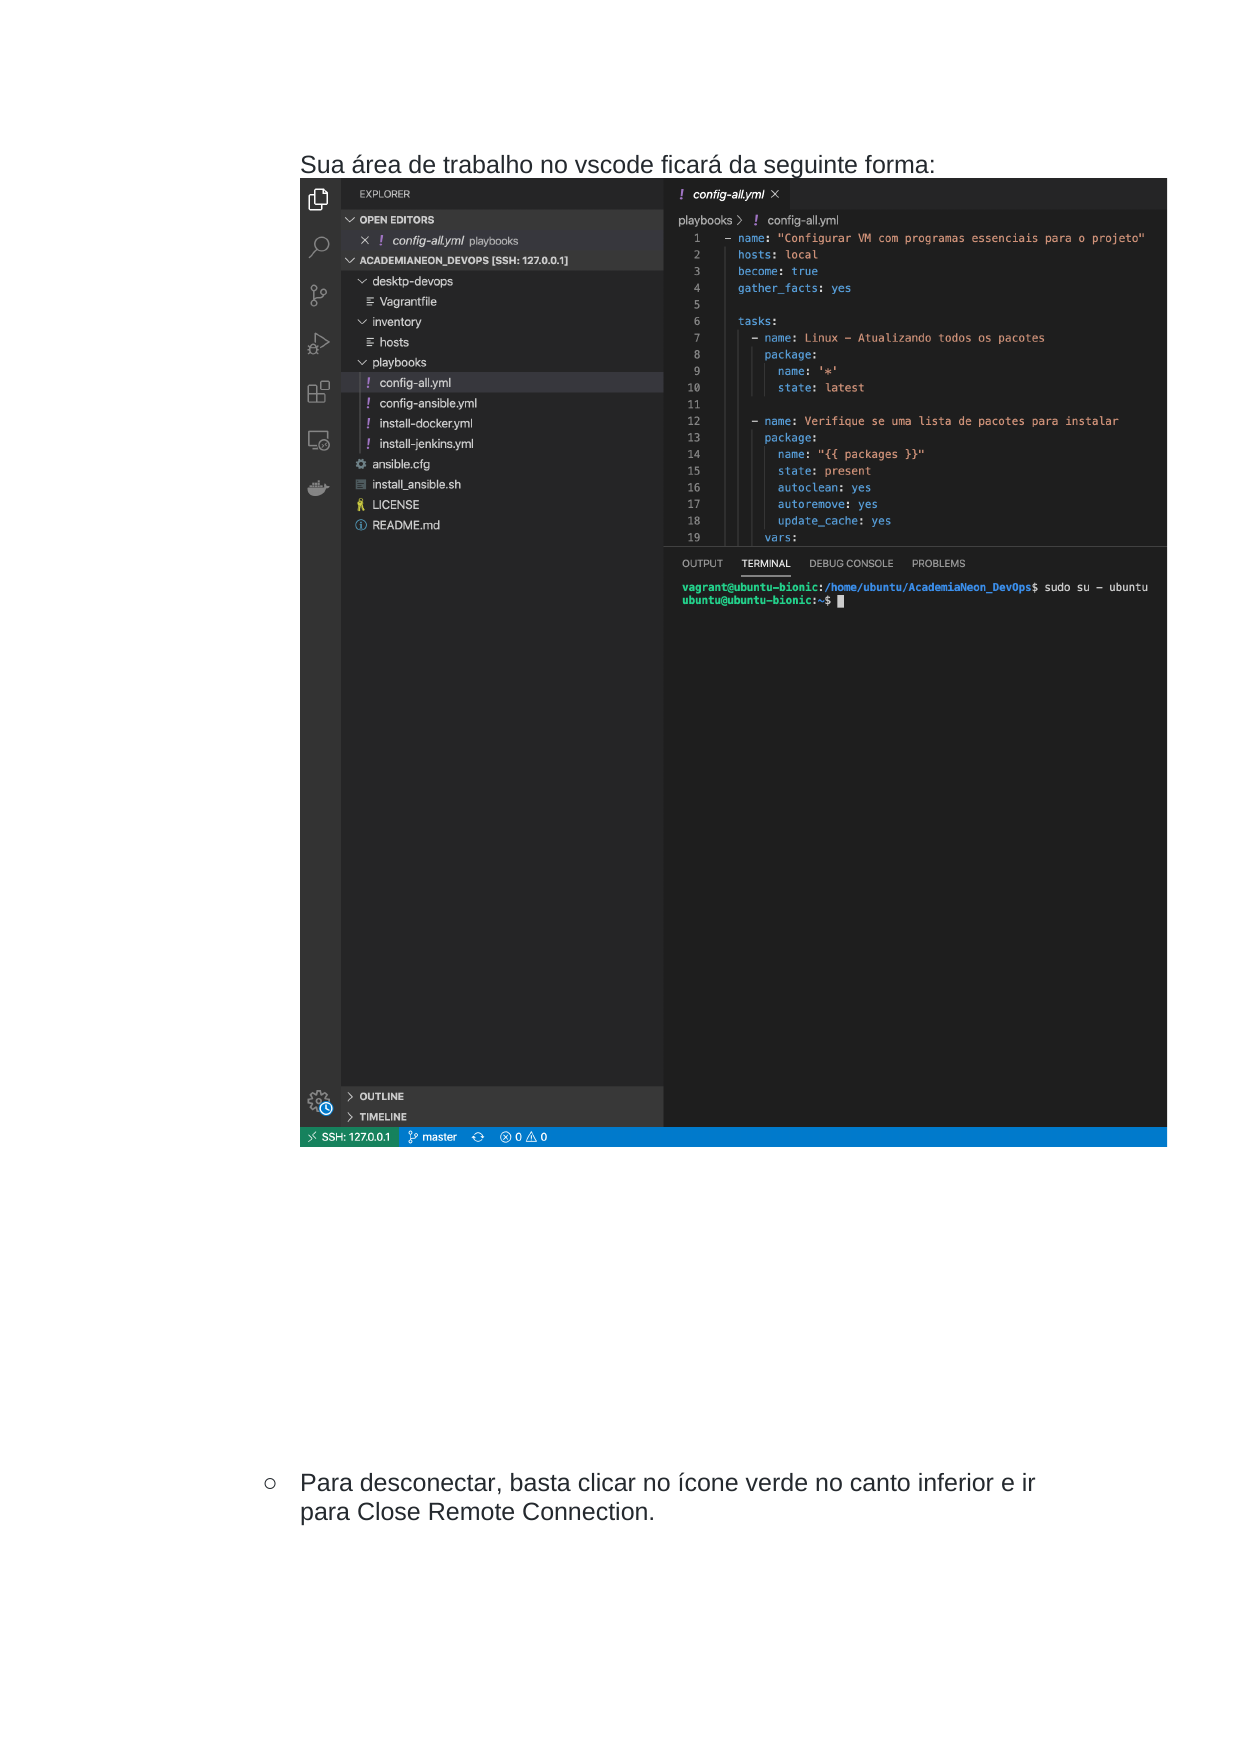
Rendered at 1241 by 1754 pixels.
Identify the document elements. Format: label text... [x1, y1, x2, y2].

list Para desconectar, basta clicar no ícone verde no canto inferior e ir para Close Remote Connection. [262, 1468, 1090, 1526]
picture [300, 178, 1168, 1147]
